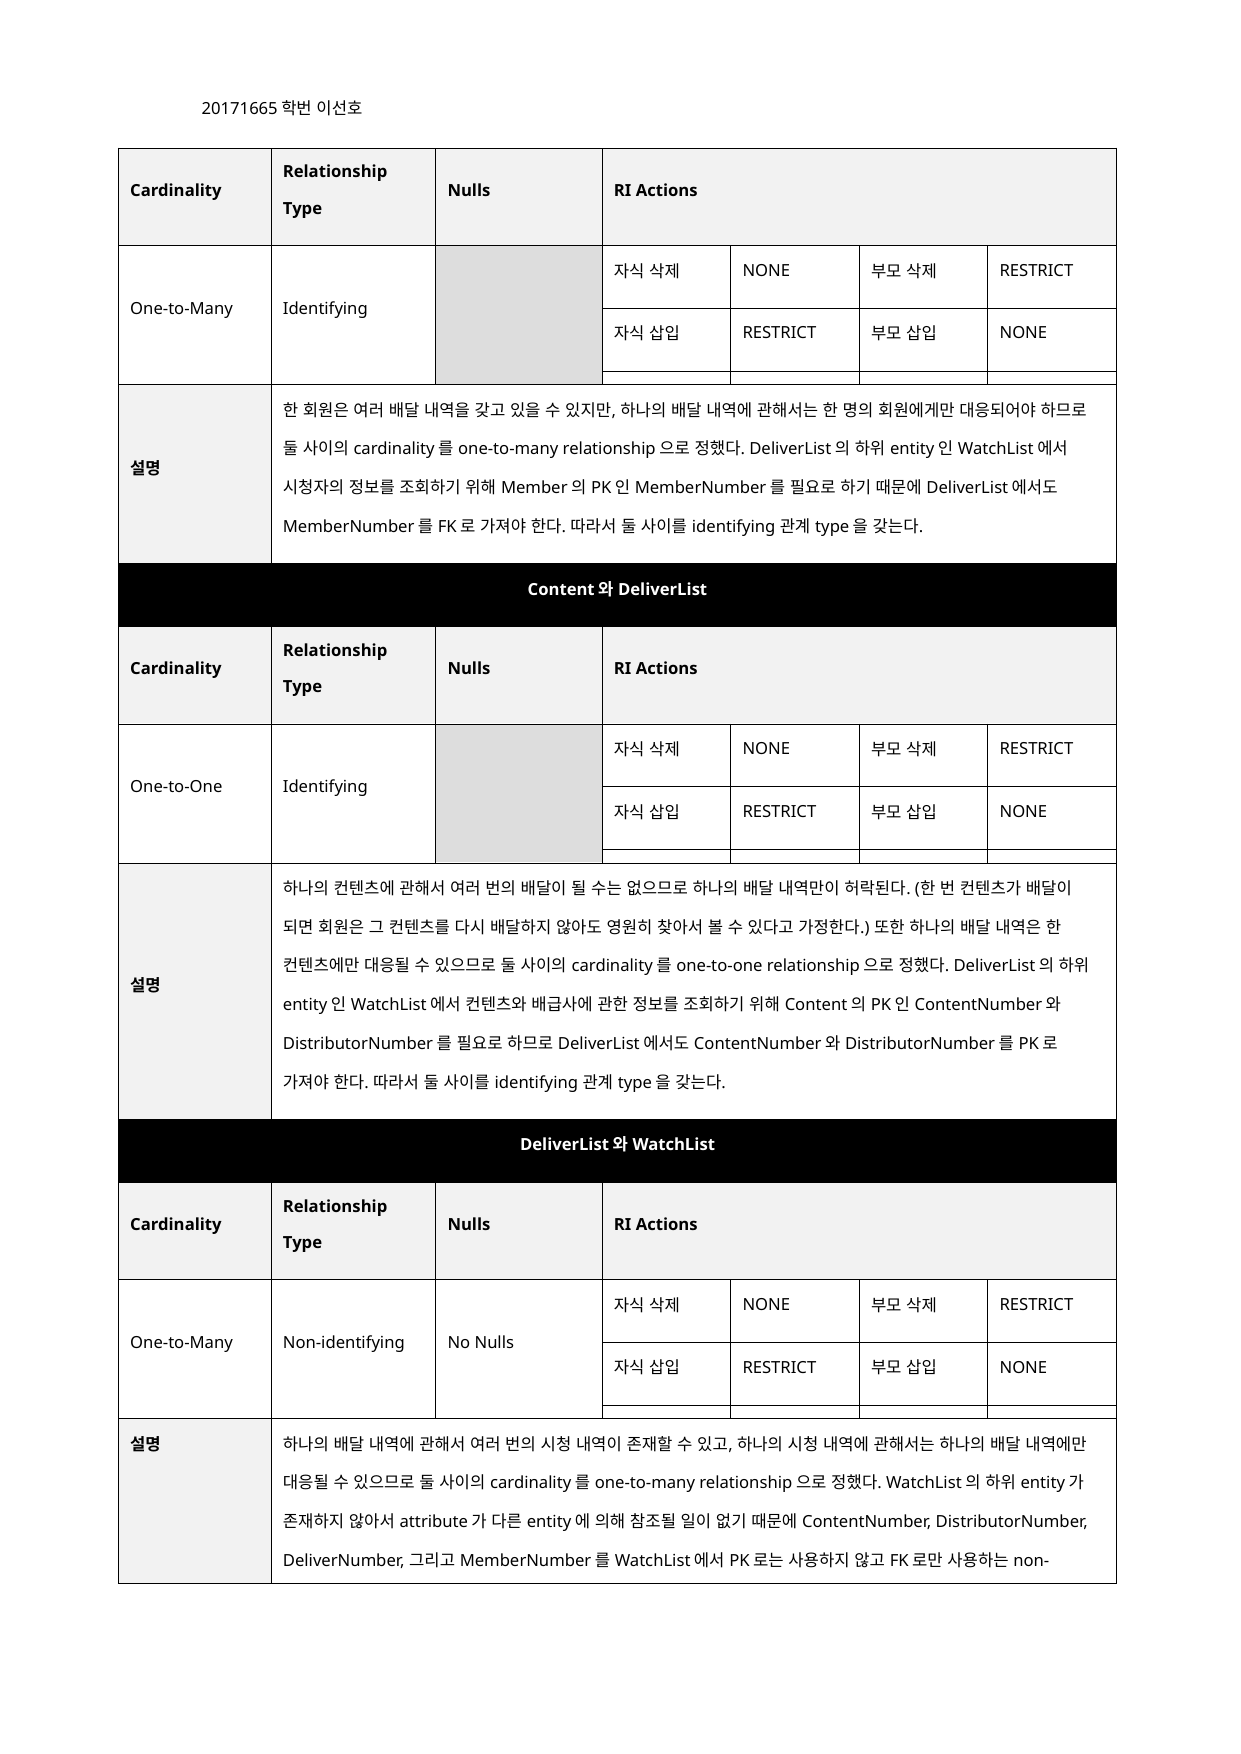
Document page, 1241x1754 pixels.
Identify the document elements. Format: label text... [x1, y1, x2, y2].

table_cell Relationship Type [272, 627, 435, 723]
table_cell 설명 [119, 1419, 271, 1583]
table_cell 설명 [119, 864, 271, 1119]
table_cell Nulls [436, 149, 602, 245]
table_cell 한 회원은 여러 배달 내역을 갖고 있을 수 있지만, 하나의 배달 내역에 관해서는 한 명의 회원에게만 대응되어야 하므로 둘 사이의 cardinality를 one-to-many relationship으로 정했다. DeliverList의 하위 entity인 WatchList에서 시청자의 정보를 조회하기 위해 Member의 PK인 MemberNumber를 필요로 하기 때문에 DeliverList에서도 MemberNumber를 FK로 가져야 한다. 따라서 둘 사이를 identifying 관계 type을 갖는다. [272, 385, 1116, 563]
table_cell 부모 삭제 [860, 246, 987, 308]
table_cell One-to-Many [119, 1280, 271, 1418]
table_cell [272, 1419, 1116, 1583]
table_cell NONE [988, 787, 1116, 849]
table_cell RI Actions [603, 1183, 1116, 1279]
table_cell 자식 삽입 [603, 787, 730, 849]
table_cell NONE [731, 246, 859, 308]
table_cell Relationship Type [272, 1183, 435, 1279]
table_cell Content와 DeliverList [119, 564, 1116, 626]
table_cell NONE [731, 725, 859, 786]
table_cell 자식 삭제 [603, 246, 730, 308]
table_cell RESTRICT [731, 1343, 859, 1405]
table_cell 하나의 컨텐츠에 관해서 여러 번의 배달이 될 수는 없으므로 하나의 배달 내역만이 허락된다. (한 번 컨텐츠가 배달이 되면 회원은 그 컨텐츠를 다시 배달하지 않아도 영원히 찾아서 볼 수 있다고 가정한다.) 또한 하나의 배달 내역은 한 컨텐츠에만 대응될 수 있으므로 둘 사이의 cardinality를 one-to-one relationship으로 정했다. DeliverList의 하위 entity인 WatchList에서 컨텐츠와 배급사에 관한 정보를 조회하기 위해 Content의 PK인 ContentNumber와 DistributorNumber를 필요로 하므로 DeliverList에서도 ContentNumber와 DistributorNumber를 PK로 가져야 한다. 따라서 둘 사이를 identifying 관계 type을 갖는다. [272, 864, 1116, 1119]
table_cell Relationship Type [272, 149, 435, 245]
table_cell Nulls [436, 1183, 602, 1279]
table_cell 자식 삭제 [603, 725, 730, 786]
table_cell Identifying [272, 725, 435, 862]
table_cell RESTRICT [988, 1280, 1116, 1342]
table_cell NONE [988, 1343, 1116, 1405]
table_cell 부모 삭제 [860, 725, 987, 786]
table_cell NONE [731, 1280, 859, 1342]
table_cell 부모 삭제 [860, 1280, 987, 1342]
table_cell 부모 삽입 [860, 787, 987, 849]
table_cell One-to-Many [119, 246, 271, 384]
table_cell RESTRICT [988, 246, 1116, 308]
table_cell 자식 삽입 [603, 309, 730, 371]
table_cell NONE [988, 309, 1116, 371]
table_cell 자식 삭제 [603, 1280, 730, 1342]
table_cell RESTRICT [988, 725, 1116, 786]
table_cell RI Actions [603, 627, 1116, 723]
table_cell Non-identifying [272, 1280, 435, 1418]
table_cell RI Actions [603, 149, 1116, 245]
table_cell [436, 725, 602, 862]
table_cell No Nulls [436, 1280, 602, 1418]
table_cell 부모 삽입 [860, 309, 987, 371]
table_cell One-to-One [119, 725, 271, 862]
table_cell 설명 [119, 385, 271, 563]
table_cell RESTRICT [731, 309, 859, 371]
table_cell Identifying [272, 246, 435, 384]
table_cell Cardinality [119, 1183, 271, 1279]
table_cell Nulls [436, 627, 602, 723]
table_cell 자식 삽입 [603, 1343, 730, 1405]
table_cell Cardinality [119, 149, 271, 245]
table_cell DeliverList와 WatchList [119, 1120, 1116, 1182]
table_cell Cardinality [119, 627, 271, 723]
table_cell 부모 삽입 [860, 1343, 987, 1405]
table_cell [436, 246, 602, 384]
table_cell RESTRICT [731, 787, 859, 849]
